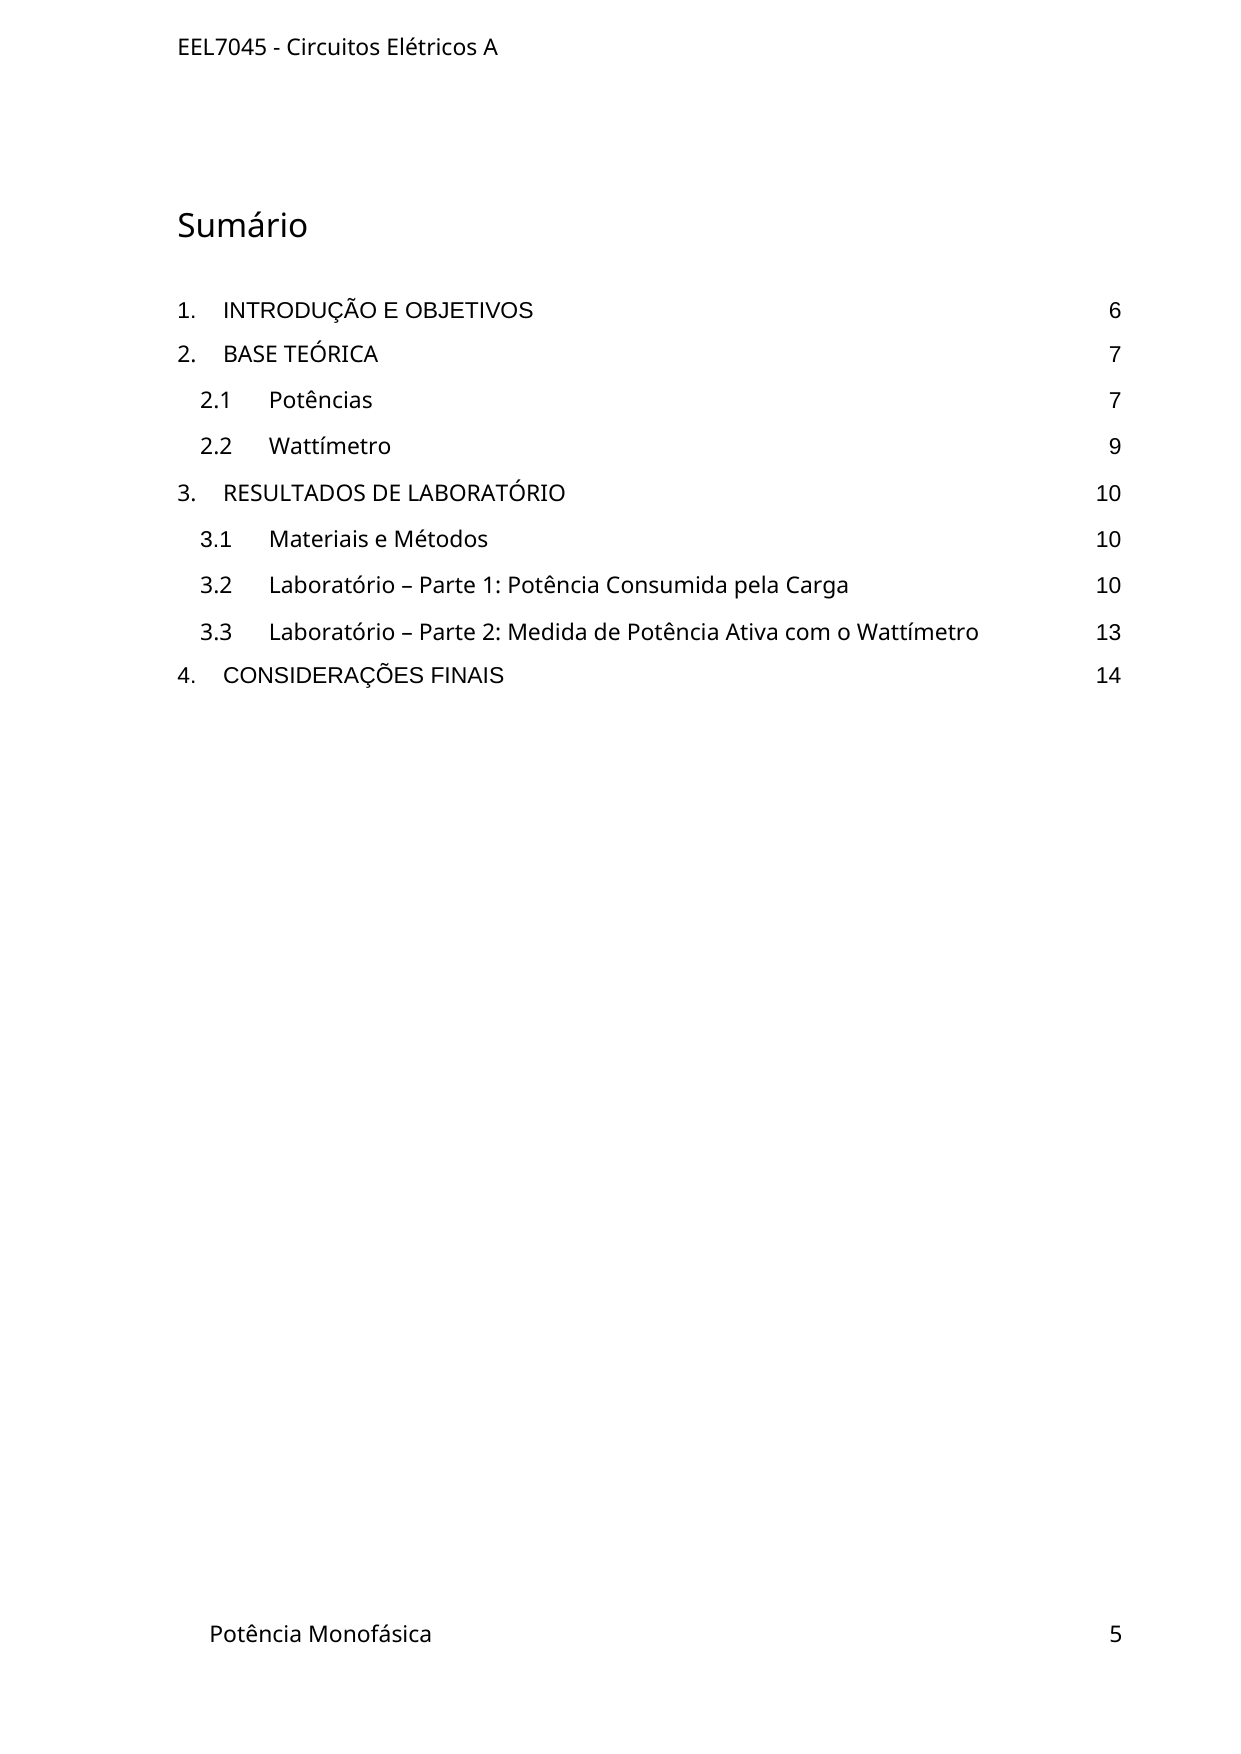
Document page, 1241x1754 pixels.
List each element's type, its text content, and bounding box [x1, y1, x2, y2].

text Sumário [177, 202, 1122, 247]
